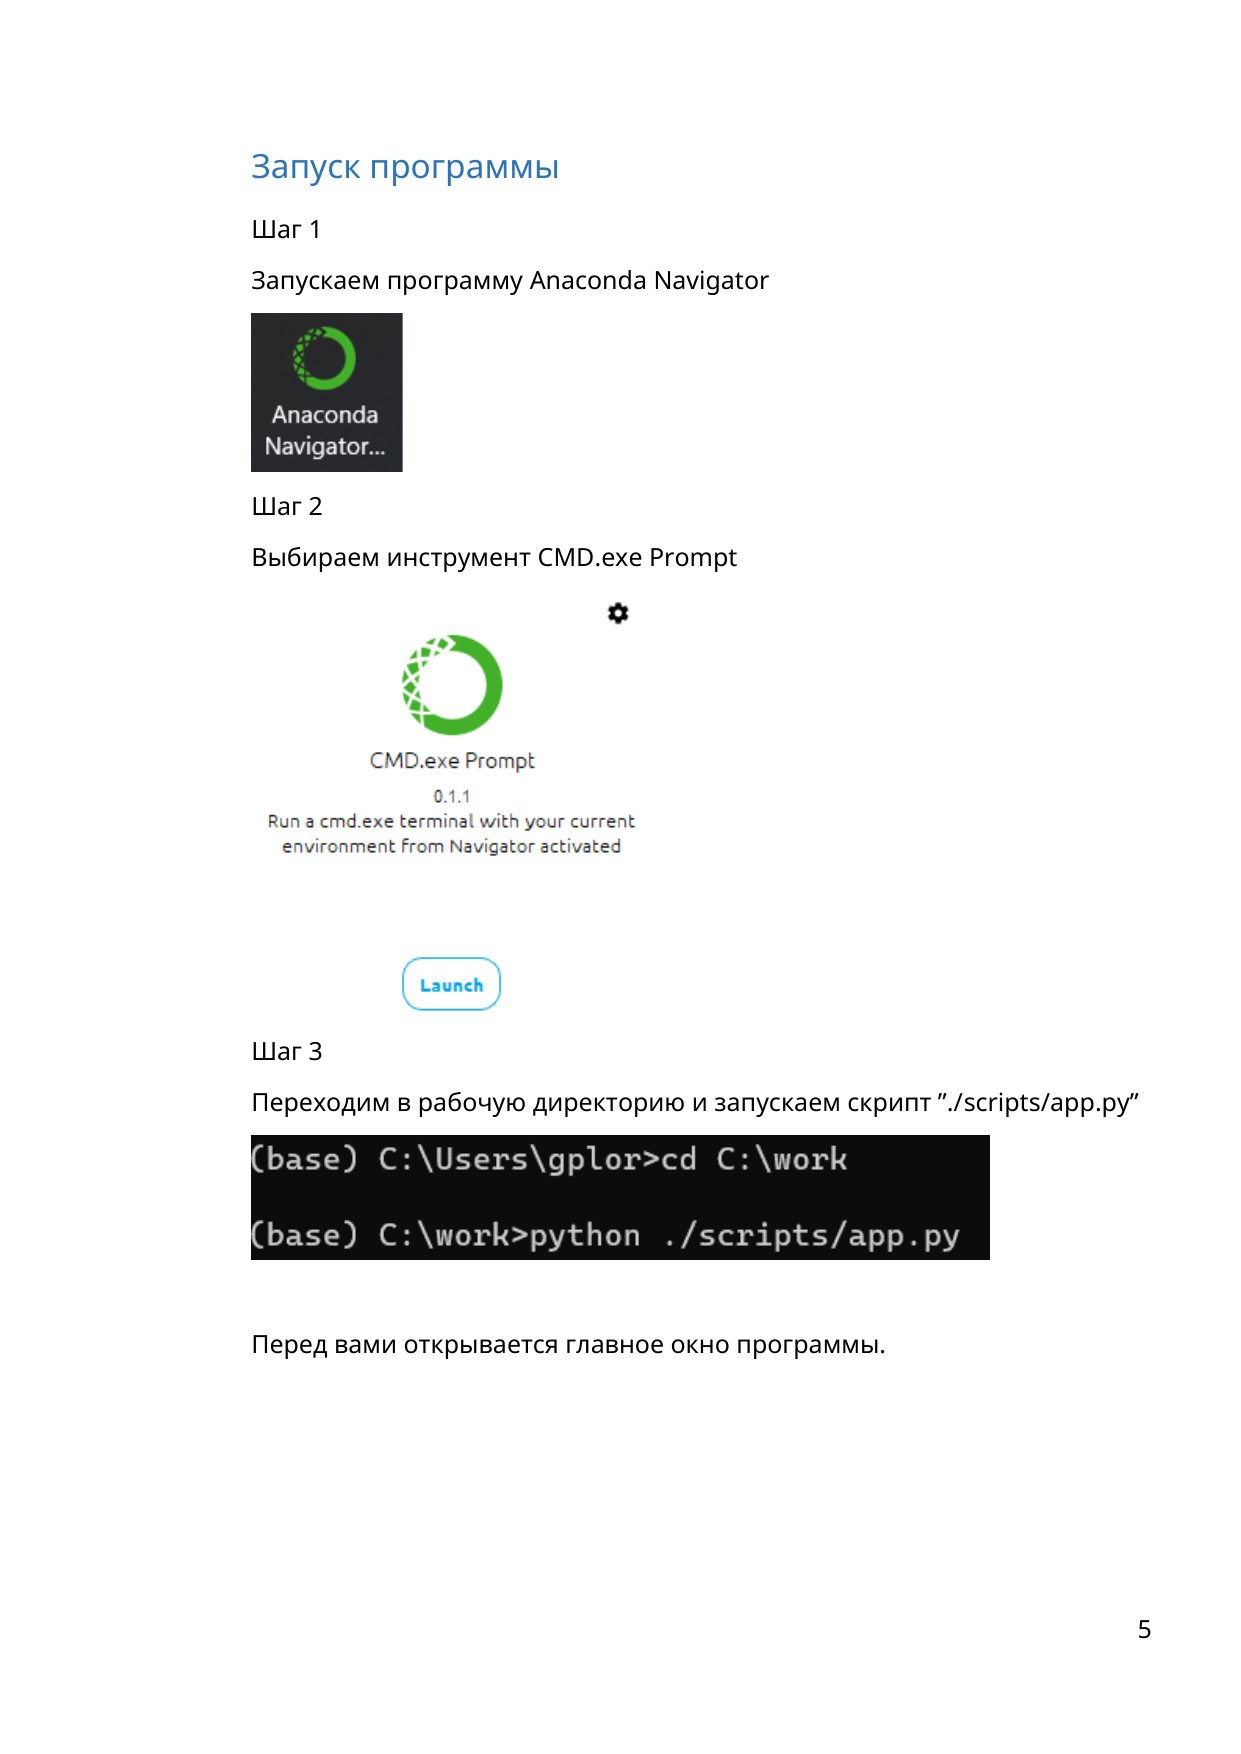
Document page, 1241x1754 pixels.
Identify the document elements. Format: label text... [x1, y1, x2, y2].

text Шаг 3 [177, 1034, 1152, 1068]
text Запускаем программу Anaconda Navigator [177, 262, 1152, 296]
picture [251, 313, 403, 472]
subtitle Запуск программы [177, 143, 1152, 188]
text Выбираем инструмент CMD.exe Prompt [177, 539, 1152, 573]
text Перед вами открывается главное окно программы.Главное окно [177, 1327, 1152, 1361]
text Шаг 1 [177, 211, 1152, 245]
picture [251, 1135, 990, 1260]
text Шаг 2 [177, 488, 1152, 522]
picture [257, 590, 642, 1017]
text Переходим в рабочую директорию и запускаем скрипт ”./scripts/app.py” [177, 1085, 1152, 1119]
